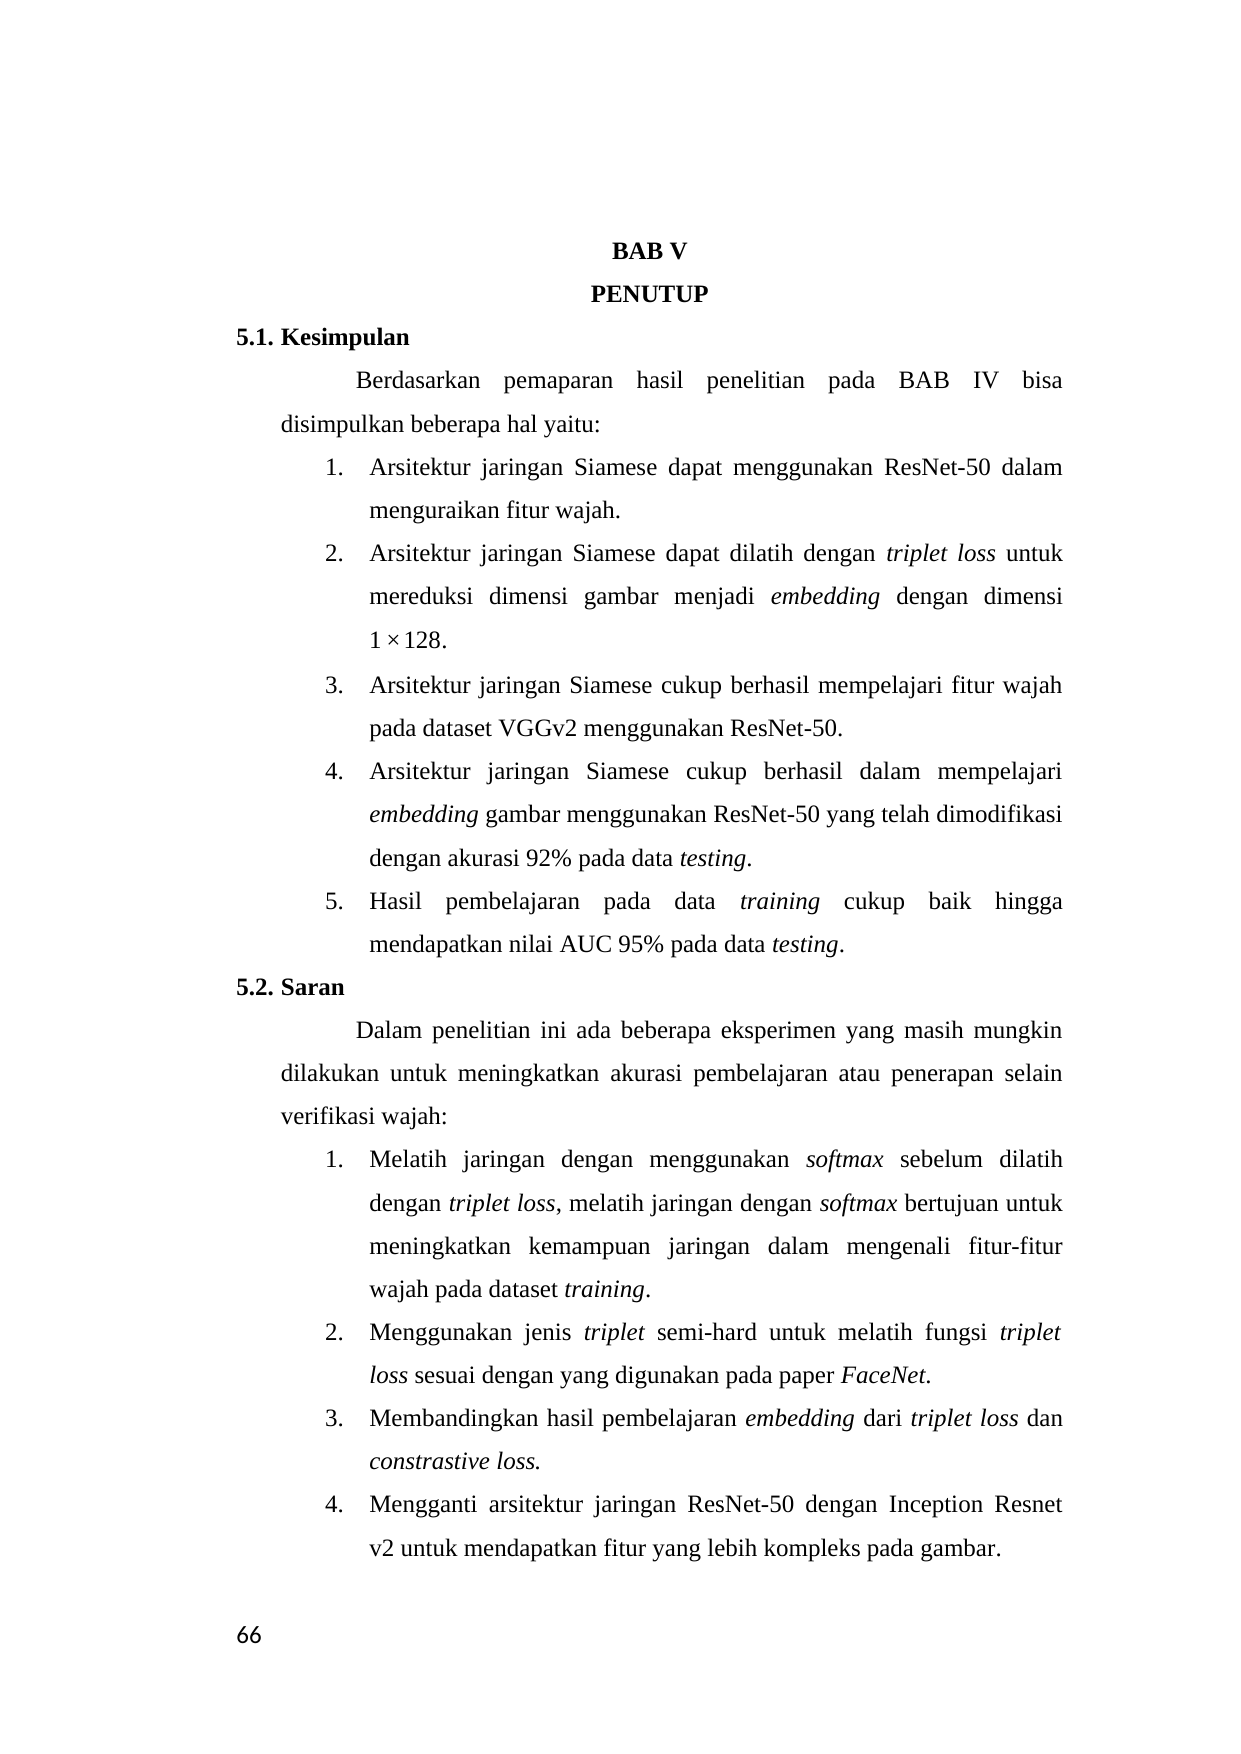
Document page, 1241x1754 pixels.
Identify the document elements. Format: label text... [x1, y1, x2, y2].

list Melatih jaringan dengan menggunakan softmax sebelum dilatih dengan triplet loss, melatih jaringan dengan softmax bertujuan untuk meningkatkan kemampuan jaringan dalam mengenali fitur-fitur wajah pada dataset training. [325, 1144, 1063, 1303]
list Mengganti arsitektur jaringan ResNet-50 dengan Inception Resnet v2 untuk mendapatkan fitur yang lebih kompleks pada gambar. [325, 1489, 1063, 1561]
list Menggunakan jenis triplet semi-hard untuk melatih fungsi triplet loss sesuai dengan yang digunakan pada paper FaceNet. [325, 1317, 1063, 1389]
list Saran [236, 972, 1063, 1001]
list Membandingkan hasil pembelajaran embedding dari triplet loss dan constrastive loss. [325, 1403, 1063, 1475]
text PENUTUP [236, 279, 1063, 308]
list Arsitektur jaringan Siamese cukup berhasil mempelajari fitur wajah pada dataset VGGv2 menggunakan ResNet-50. [325, 670, 1063, 742]
list Berdasarkan pemaparan hasil penelitian pada BAB IV bisa disimpulkan beberapa hal yaitu: [281, 366, 1063, 437]
text BAB V [236, 236, 1063, 265]
list Kesimpulan [236, 322, 1063, 351]
list Dalam penelitian ini ada beberapa eksperimen yang masih mungkin dilakukan untuk meningkatkan akurasi pembelajaran atau penerapan selain verifikasi wajah: [281, 1015, 1063, 1130]
list Arsitektur jaringan Siamese dapat menggunakan ResNet-50 dalam menguraikan fitur wajah. [325, 452, 1063, 524]
list Arsitektur jaringan Siamese cukup berhasil dalam mempelajari embedding gambar menggunakan ResNet-50 yang telah dimodifikasi dengan akurasi 92% pada data testing. [325, 756, 1063, 871]
list Hasil pembelajaran pada data training cukup baik hingga mendapatkan nilai AUC 95% pada data testing. [325, 886, 1063, 958]
list Arsitektur jaringan Siamese dapat dilatih dengan triplet loss untuk mereduksi dimensi gambar menjadi embedding dengan dimensi . [325, 538, 1063, 656]
